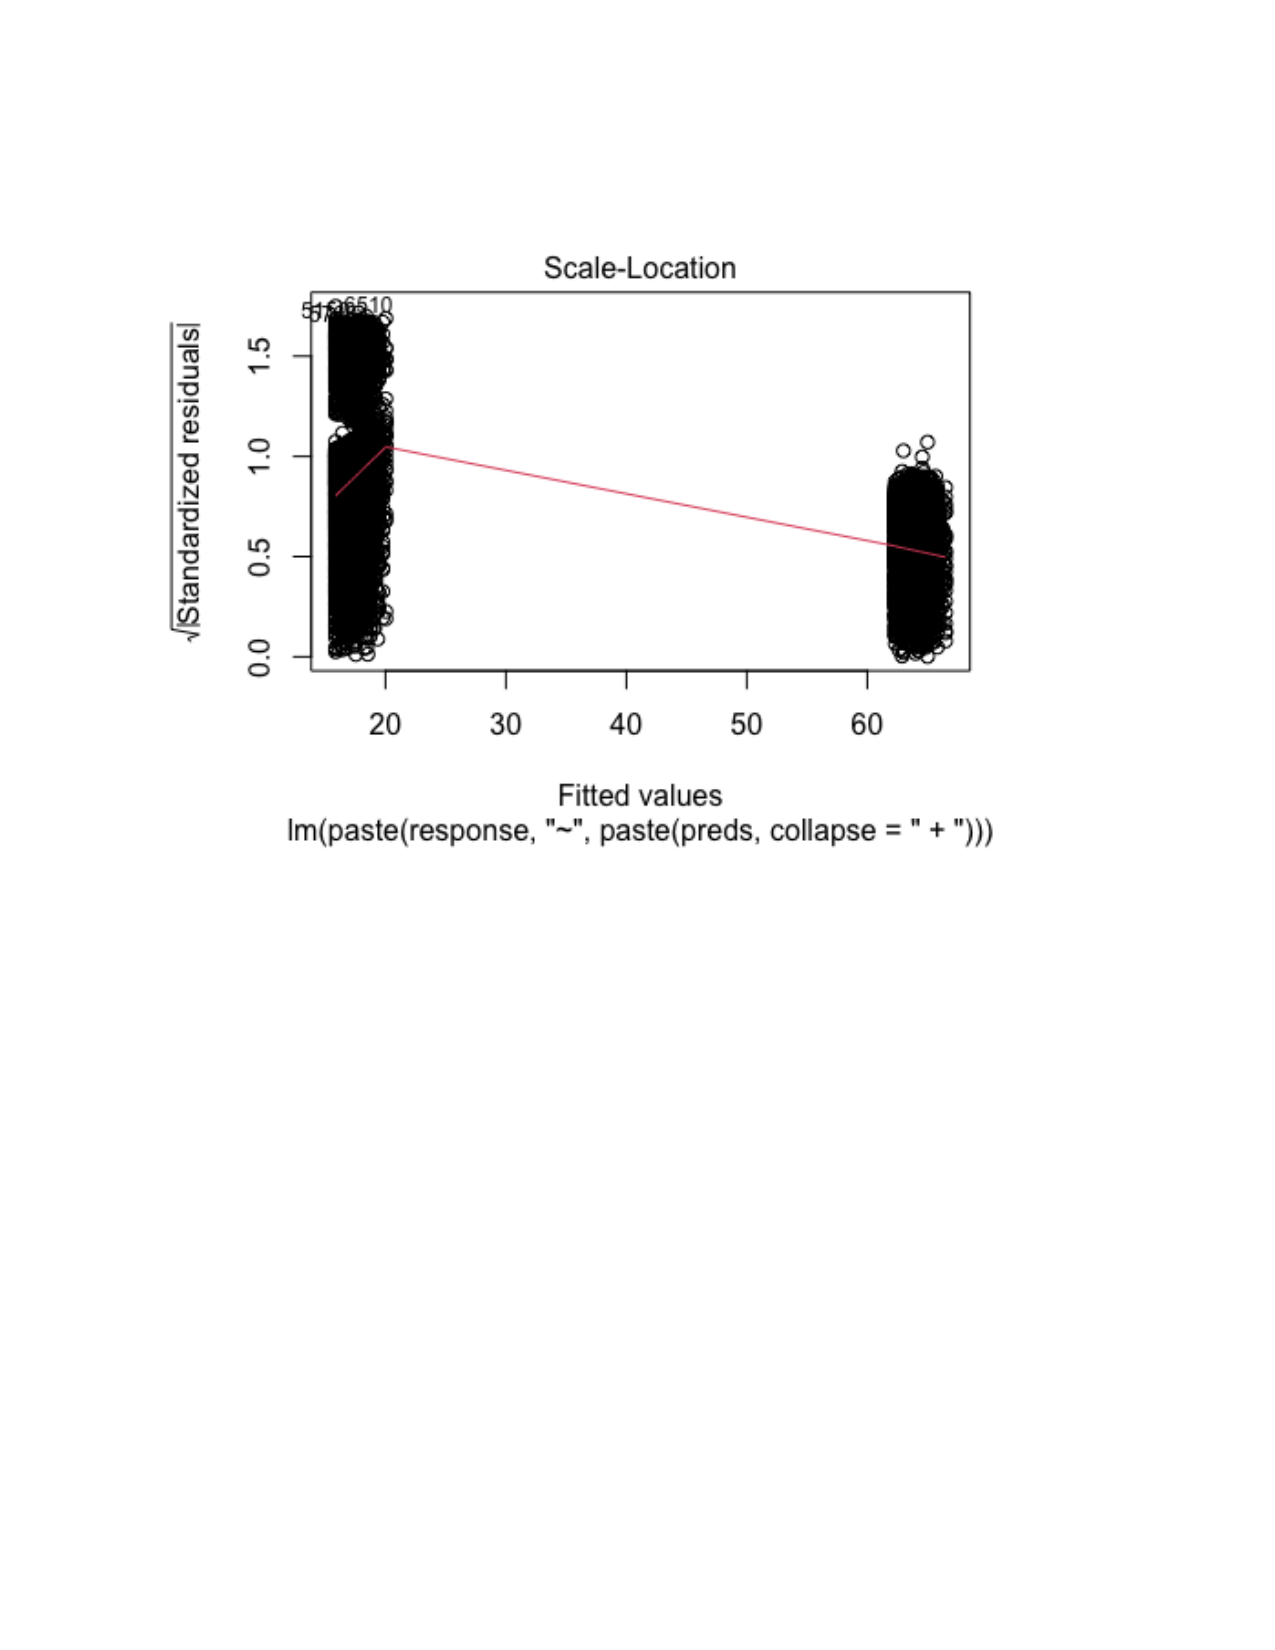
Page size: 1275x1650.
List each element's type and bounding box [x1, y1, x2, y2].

picture [168, 150, 1044, 850]
